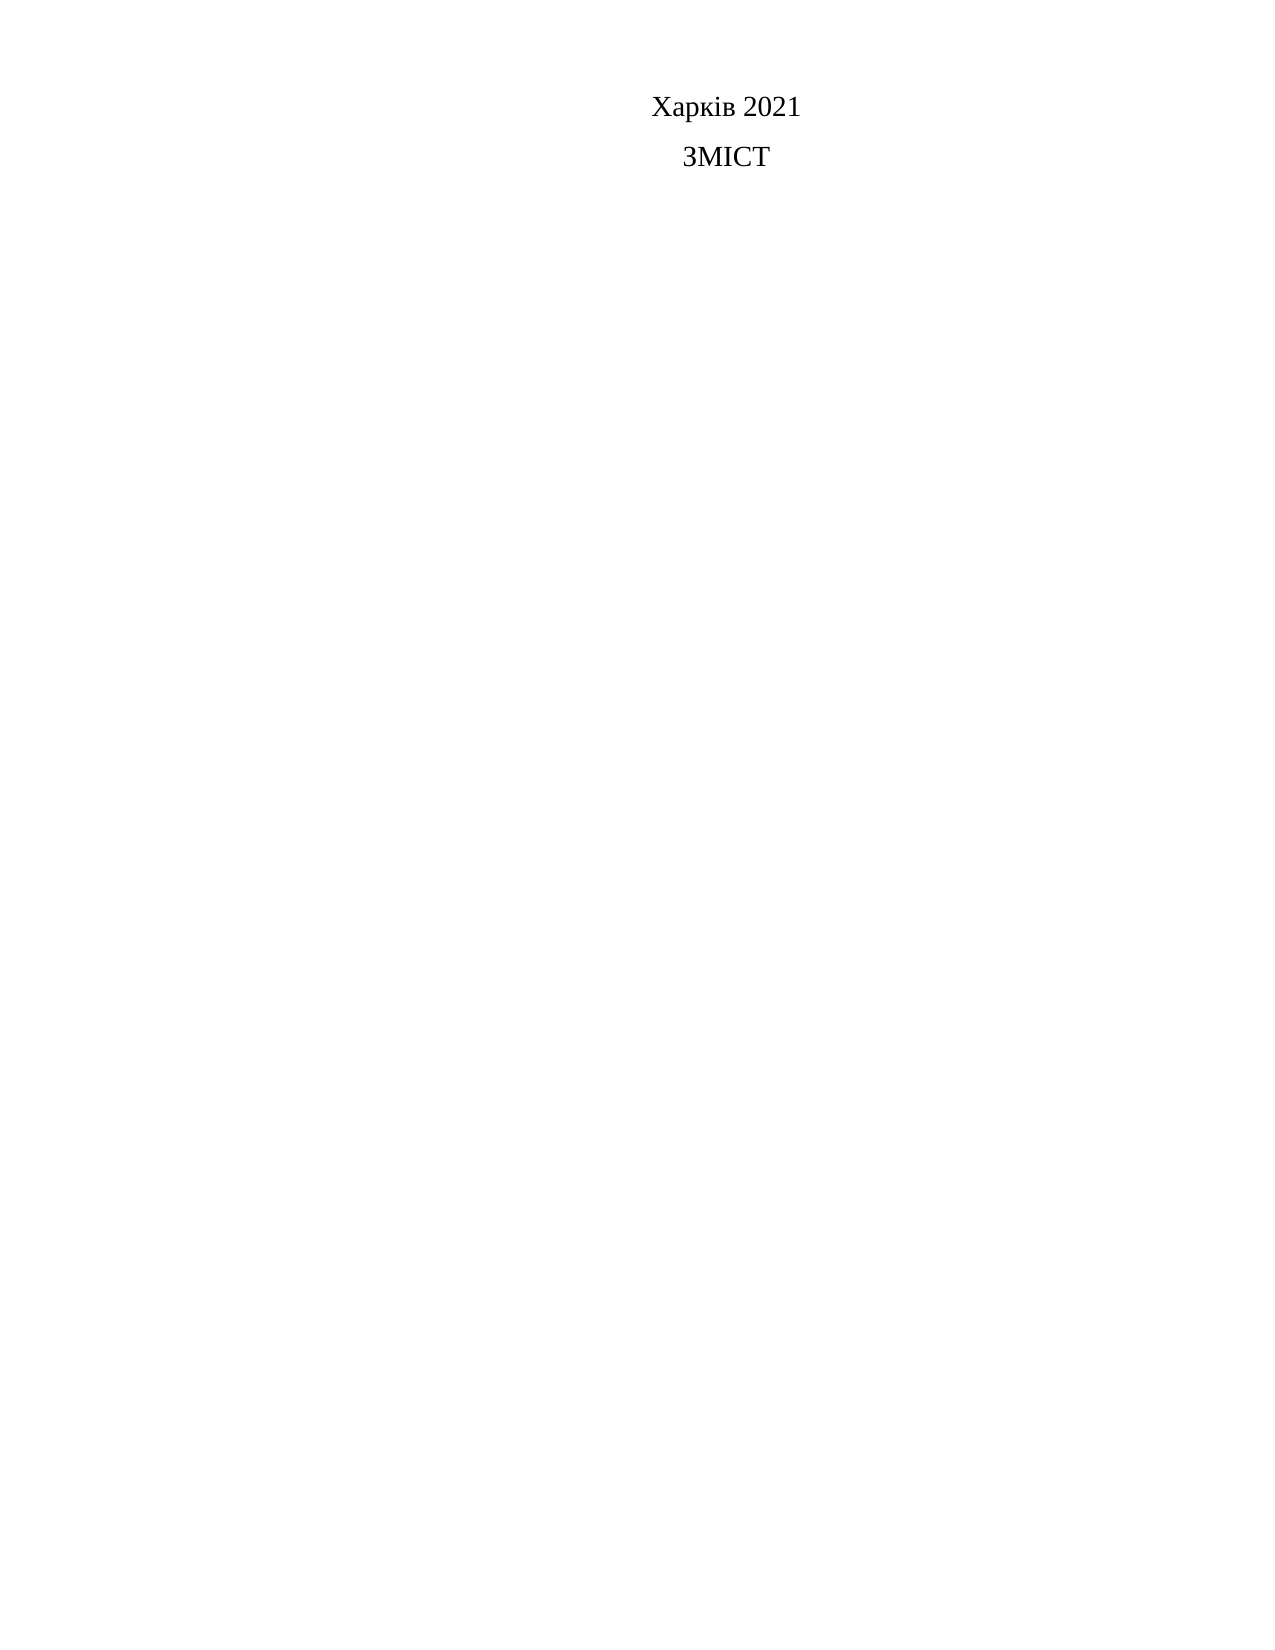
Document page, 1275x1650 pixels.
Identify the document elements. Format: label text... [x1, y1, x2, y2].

text ЗМІСТ [148, 139, 1216, 172]
text Харків 2021 [148, 89, 1216, 122]
